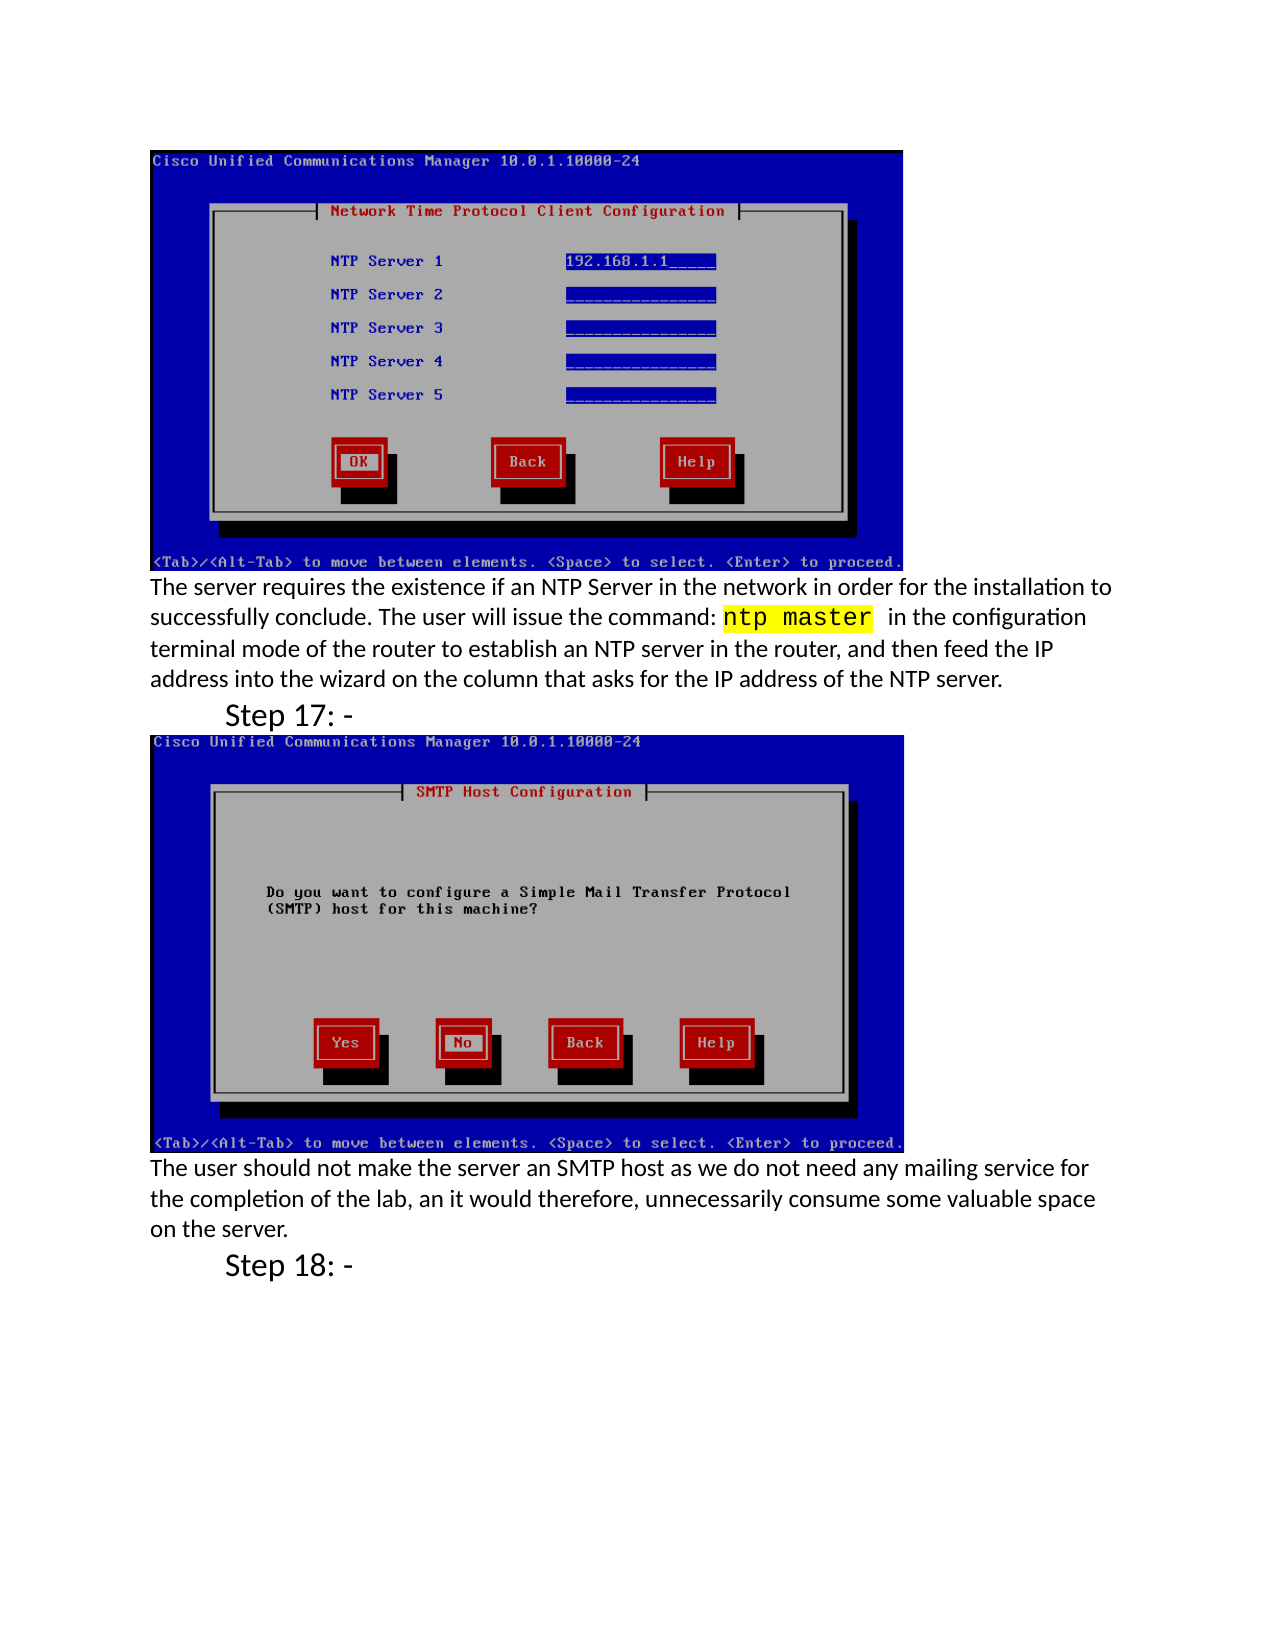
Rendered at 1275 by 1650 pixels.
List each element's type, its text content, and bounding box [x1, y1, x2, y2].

text Step 17: - [150, 694, 1117, 735]
picture [150, 735, 905, 1153]
text The user should not make the server an SMTP host as we do not need any mailing service for the completion of the lab, an it would therefore, unnecessarily consume some valuable space on the server. [150, 1153, 1117, 1244]
picture [150, 150, 904, 571]
text Step 18: - [150, 1244, 1117, 1285]
text The server requires the existence if an NTP Server in the network in order for the installation to successfully conclude. The user will issue the command: ntp master in the configuration terminal mode of the router to establish an NTP server in the router, and then feed the IP address into the wizard on the column that asks for the IP address of the NTP server. [150, 571, 1117, 694]
